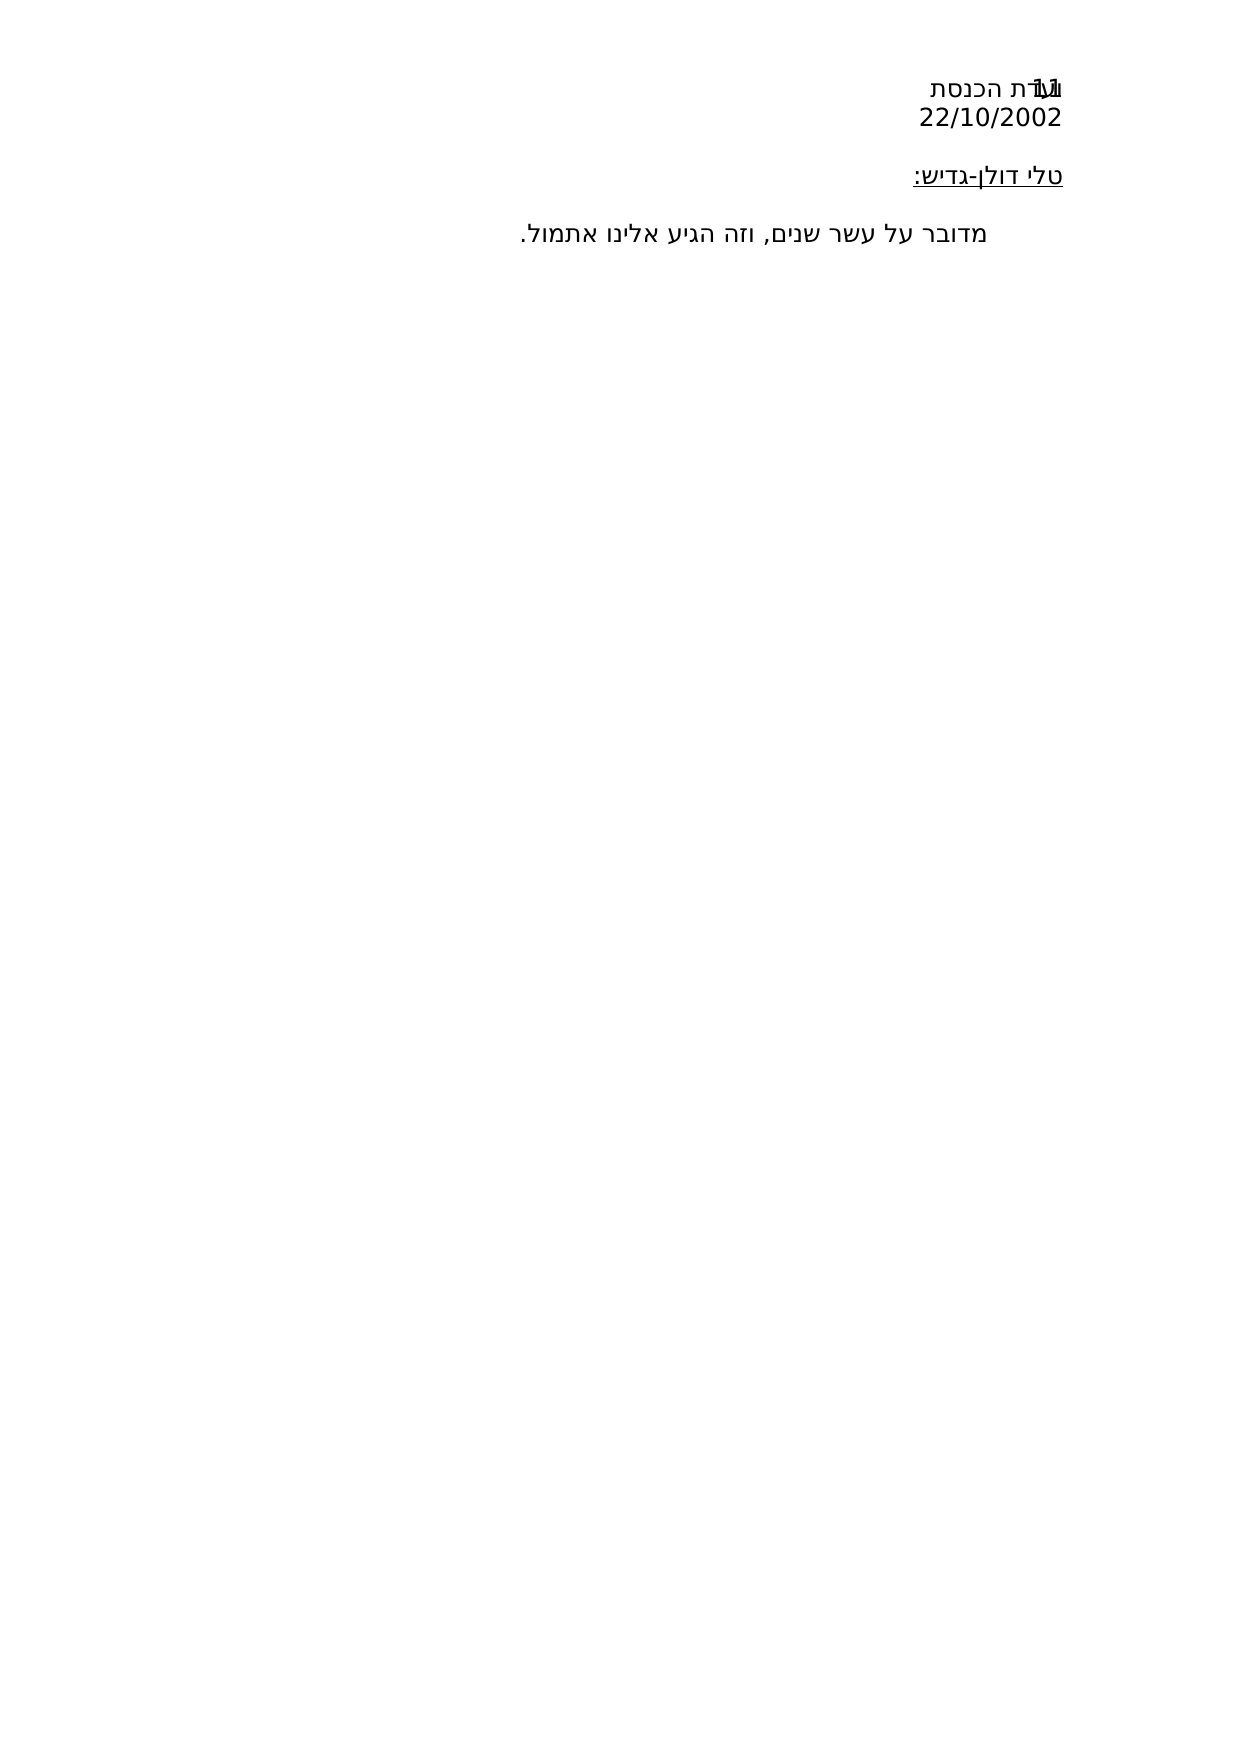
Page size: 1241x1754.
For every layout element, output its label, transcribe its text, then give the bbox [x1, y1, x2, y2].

text טלי דולן-גדיש: [177, 161, 1063, 190]
text מדובר על עשר שנים, וזה הגיע אלינו אתמול. [177, 219, 1063, 248]
